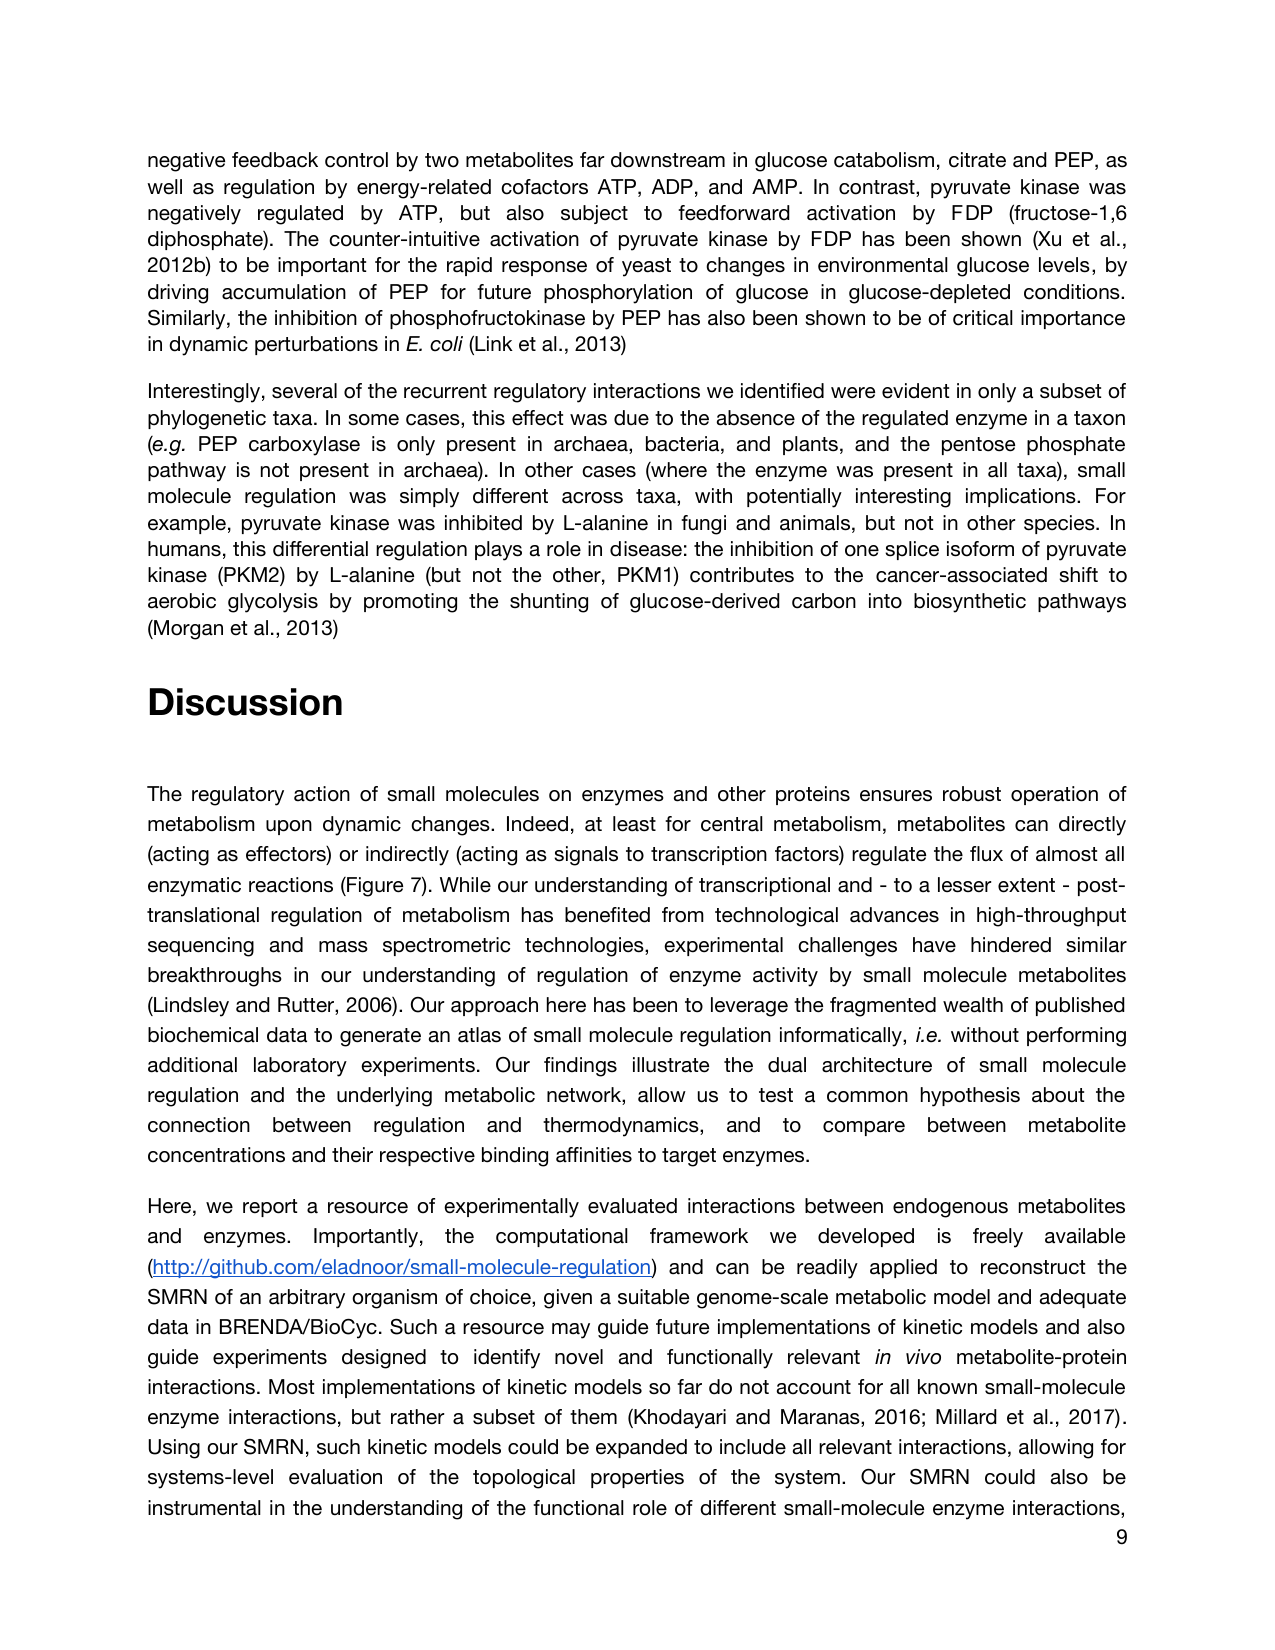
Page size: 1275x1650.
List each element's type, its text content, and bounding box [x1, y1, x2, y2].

subtitle Discussion [147, 678, 1127, 726]
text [147, 1193, 1127, 1521]
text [147, 148, 1127, 358]
text Interestingly, several of the recurrent regulatory interactions we identified were evident in only a subset of phylogenetic taxa. In some cases, this effect was due to the absence of the regulated enzyme in a taxon (e.g. PEP carboxylase is only present in archaea, bacteria, and plants, and the pentose phosphate pathway is not present in archaea). In other cases (where the enzyme was present in all taxa), small molecule regulation was simply different across taxa, with potentially interesting implications. For example, pyruvate kinase was inhibited by L-alanine in fungi and animals, but not in other species. In humans, this differential regulation plays a role in disease: the inhibition of one splice isoform of pyruvate kinase (PKM2) by L-alanine (but not the other, PKM1) contributes to the cancer-associated shift to aerobic glycolysis by promoting the shunting of glucose-derived carbon into biosynthetic pathways (Morgan et al., 2013) [147, 378, 1127, 641]
text The regulatory action of small molecules on enzymes and other proteins ensures robust operation of metabolism upon dynamic changes. Indeed, at least for central metabolism, metabolites can directly (acting as effectors) or indirectly (acting as signals to transcription factors) regulate the flux of almost all enzymatic reactions (Figure 7). While our understanding of transcriptional and - to a lesser extent - post-translational regulation of metabolism has benefited from technological advances in high-throughput sequencing and mass spectrometric technologies, experimental challenges have hindered similar breakthroughs in our understanding of regulation of enzyme activity by small molecule metabolites (Lindsley and Rutter, 2006). Our approach here has been to leverage the fragmented wealth of published biochemical data to generate an atlas of small molecule regulation informatically, i.e. without performing additional laboratory experiments. Our findings illustrate the dual architecture of small molecule regulation and the underlying metabolic network, allow us to test a common hypothesis about the connection between regulation and thermodynamics, and to compare between metabolite concentrations and their respective binding affinities to target enzymes. [147, 781, 1127, 1169]
